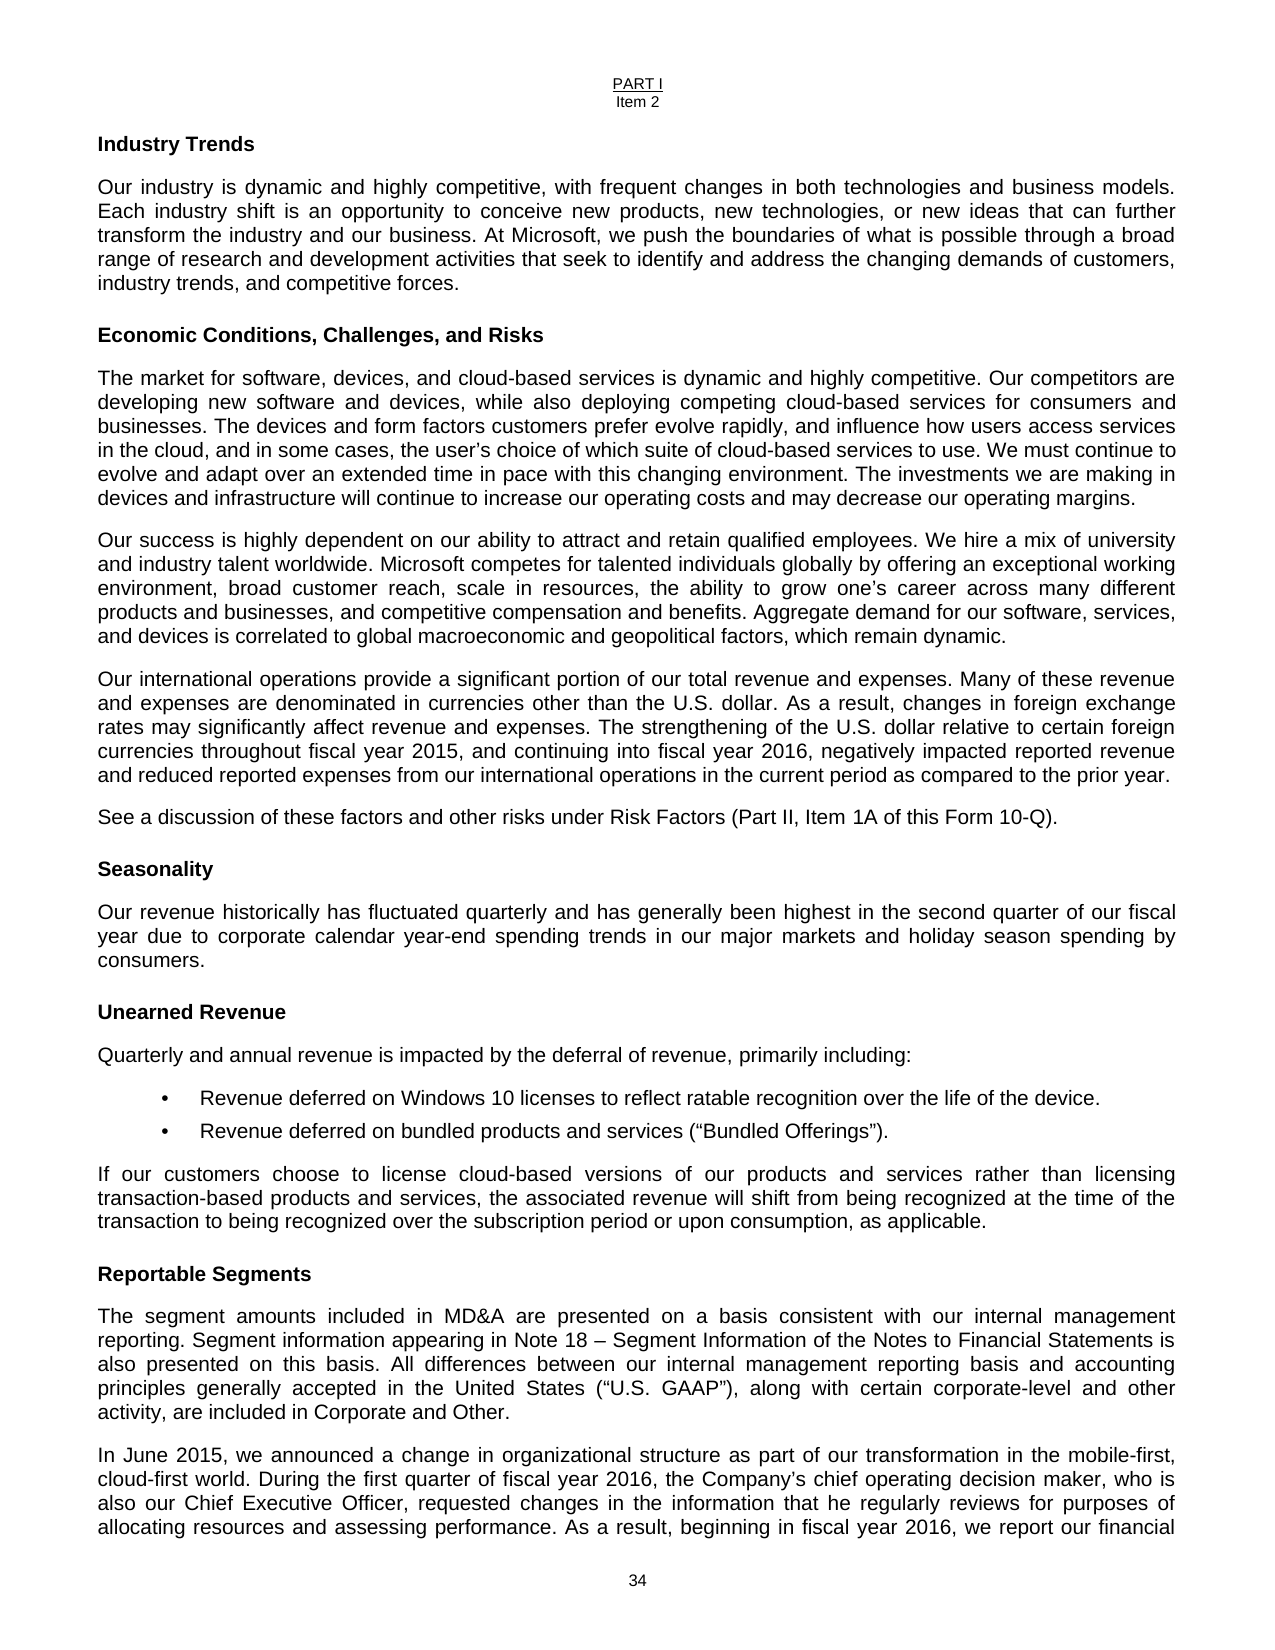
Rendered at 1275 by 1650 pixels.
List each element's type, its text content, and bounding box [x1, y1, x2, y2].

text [97, 1443, 1177, 1538]
text Our international operations provide a significant portion of our total revenue and expenses. Many of these revenue and expenses are denominated in currencies other than the U.S. dollar. As a result, changes in foreign exchange rates may significantly affect revenue and expenses. The strengthening of the U.S. dollar relative to certain foreign currencies throughout fiscal year 2015, and continuing into fiscal year 2016, negatively impacted reported revenue and reduced reported expenses from our international operations in the current period as compared to the prior year. [97, 667, 1177, 786]
text Quarterly and annual revenue is impacted by the deferral of revenue, primarily including: [97, 1043, 1177, 1067]
text See a discussion of these factors and other risks under Risk Factors (Part II, Item 1A of this Form 10-Q). [97, 805, 1177, 829]
text The market for software, devices, and cloud-based services is dynamic and highly competitive. Our competitors are developing new software and devices, while also deploying competing cloud-based services for consumers and businesses. The devices and form factors customers prefer evolve rapidly, and influence how users access services in the cloud, and in some cases, the user’s choice of which suite of cloud-based services to use. We must continue to evolve and adapt over an extended time in pace with this changing environment. The investments we are making in devices and infrastructure will continue to increase our operating costs and may decrease our operating margins. [97, 366, 1177, 509]
text Unearned Revenue [97, 1000, 1177, 1024]
text If our customers choose to license cloud-based versions of our products and services rather than licensing transaction-based products and services, the associated revenue will shift from being recognized at the time of the transaction to being recognized over the subscription period or upon consumption, as applicable. [97, 1161, 1177, 1233]
text The segment amounts included in MD&A are presented on a basis consistent with our internal management reporting. Segment information appearing in Note 18 – Segment Information of the Notes to Financial Statements is also presented on this basis. All differences between our internal management reporting basis and accounting principles generally accepted in the United States (“U.S. GAAP”), along with certain corporate-level and other activity, are included in Corporate and Other. [97, 1304, 1177, 1424]
text Economic Conditions, Challenges, and Risks [97, 323, 1177, 347]
text Reportable Segments [97, 1261, 1177, 1285]
text • Revenue deferred on bundled products and services (“Bundled Offerings”). [161, 1119, 1177, 1143]
text Our industry is dynamic and highly competitive, with frequent changes in both technologies and business models. Each industry shift is an opportunity to conceive new products, new technologies, or new ideas that can further transform the industry and our business. At Microsoft, we push the boundaries of what is possible through a broad range of research and development activities that seek to identify and address the changing demands of customers, industry trends, and competitive forces. [97, 175, 1177, 295]
text • Revenue deferred on Windows 10 licenses to reflect ratable recognition over the life of the device. [161, 1085, 1177, 1109]
text Our success is highly dependent on our ability to attract and retain qualified employees. We hire a mix of university and industry talent worldwide. Microsoft competes for talented individuals globally by offering an exceptional working environment, broad customer reach, scale in resources, the ability to grow one’s career across many different products and businesses, and competitive compensation and benefits. Aggregate demand for our software, services, and devices is correlated to global macroeconomic and geopolitical factors, which remain dynamic. [97, 528, 1177, 648]
text Seasonality [97, 857, 1177, 881]
text Industry Trends [97, 132, 1177, 156]
text Our revenue historically has fluctuated quarterly and has generally been highest in the second quarter of our fiscal year due to corporate calendar year-end spending trends in our major markets and holiday season spending by consumers. [97, 900, 1177, 972]
